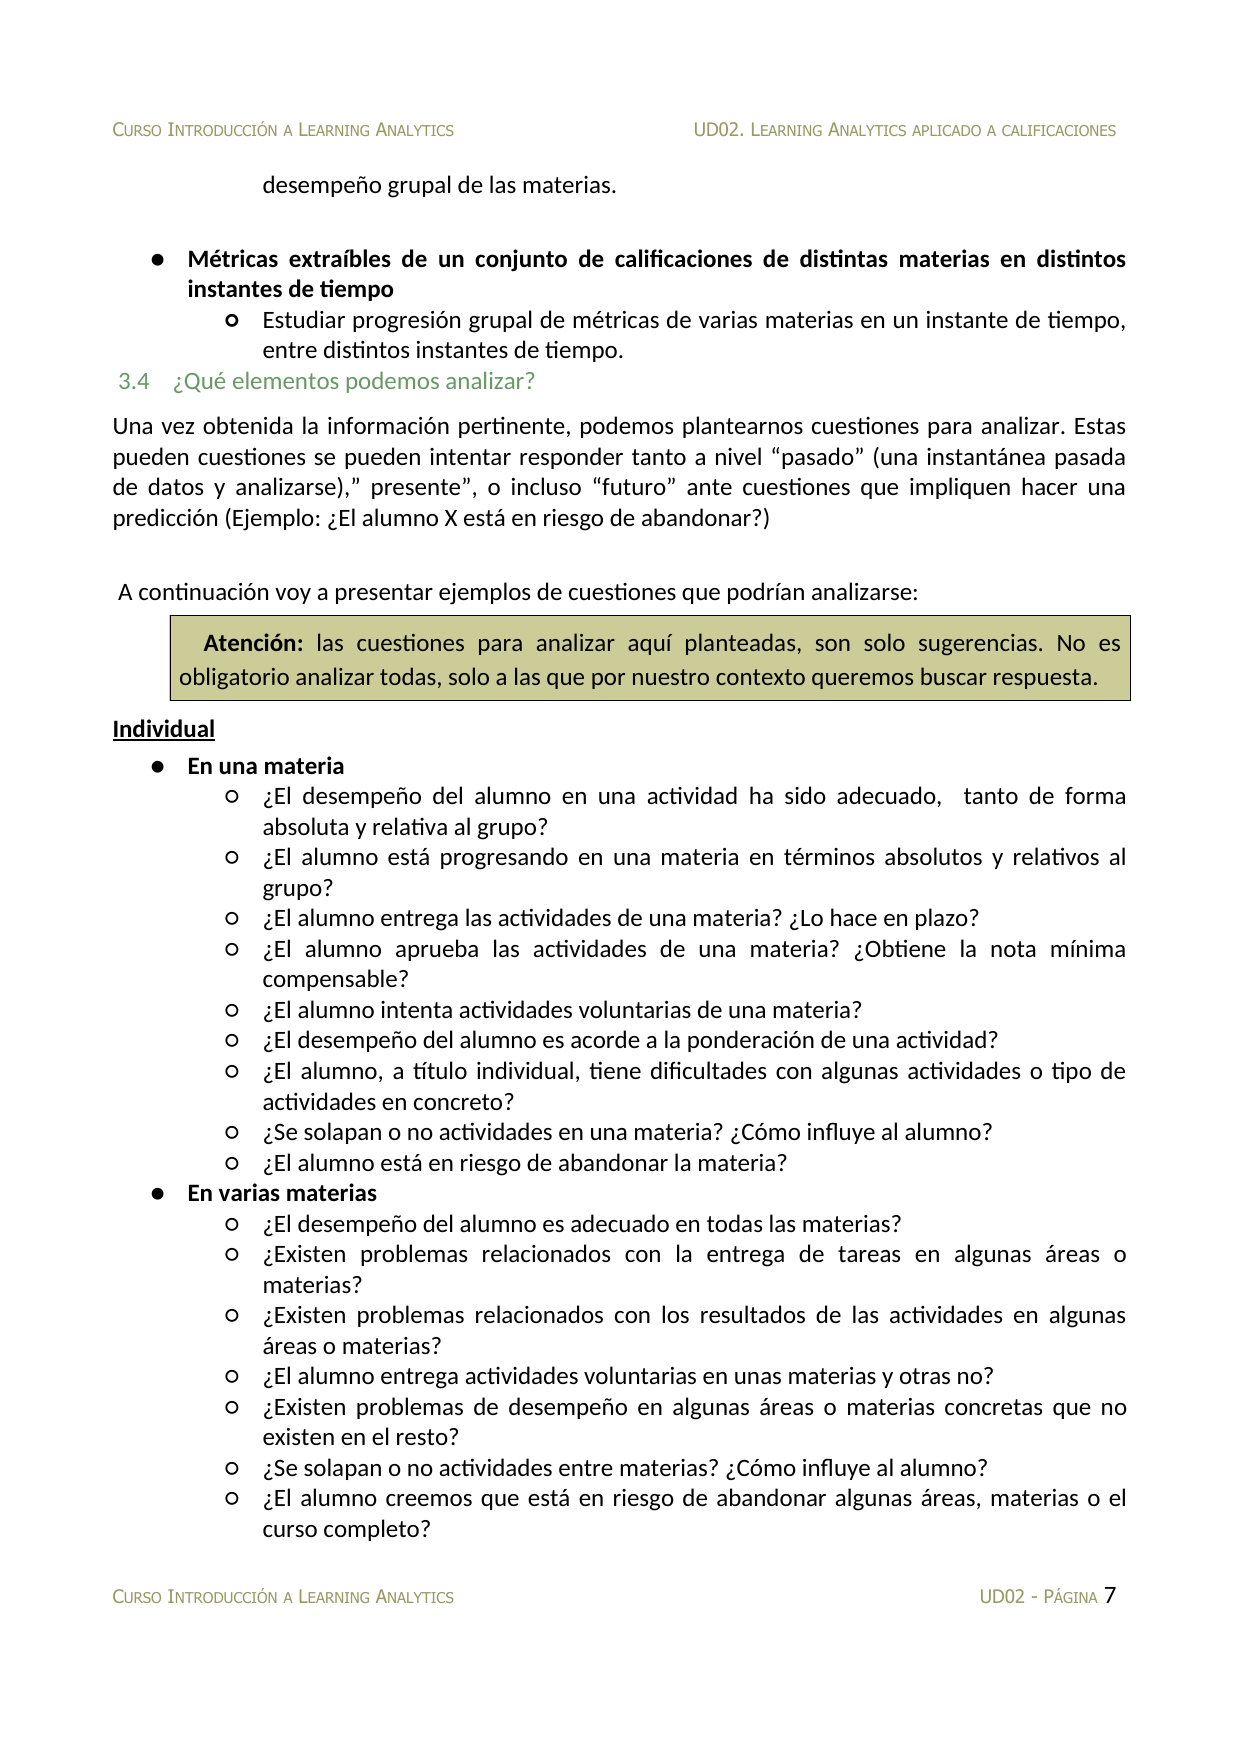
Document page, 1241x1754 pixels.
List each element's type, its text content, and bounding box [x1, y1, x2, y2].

text Individual [112, 713, 1128, 743]
list ¿El alumno está en riesgo de abandonar la materia? [225, 1147, 1128, 1177]
list ¿El alumno, a título individual, tiene dificultades con algunas actividades o tipo de actividades en concreto? [225, 1055, 1128, 1116]
list ¿Existen problemas relacionados con la entrega de tareas en algunas áreas o materias? [225, 1238, 1128, 1299]
text A continuación voy a presentar ejemplos de cuestiones que podrían analizarse: [112, 576, 1128, 606]
list ¿El desempeño del alumno es adecuado en todas las materias? [225, 1208, 1128, 1238]
list Medida de la carga de dificultad acumulada en un instante de tiempo, basada en el desempeño grupal de las materias. [225, 169, 1128, 199]
list ¿Existen problemas relacionados con los resultados de las actividades en algunas áreas o materias? [225, 1299, 1128, 1360]
list ¿El alumno entrega las actividades de una materia? ¿Lo hace en plazo? [225, 902, 1128, 933]
list ¿El alumno entrega actividades voluntarias en unas materias y otras no? [225, 1360, 1128, 1391]
list ¿El desempeño del alumno en una actividad ha sido adecuado, tanto de forma absoluta y relativa al grupo? [225, 780, 1128, 841]
text Una vez obtenida la información pertinente, podemos plantearnos cuestiones para analizar. Estas pueden cuestiones se pueden intentar responder tanto a nivel “pasado” (una instantánea pasada de datos y analizarse),” presente”, o incluso “futuro” ante cuestiones que impliquen hacer una predicción (Ejemplo: ¿El alumno X está en riesgo de abandonar?) [112, 410, 1128, 532]
subtitle ¿Qué elementos podemos analizar? [112, 365, 1128, 396]
text ❕ Atención: las cuestiones para analizar aquí planteadas, son solo sugerencias. No es obligatorio analizar todas, solo a las que por nuestro contexto queremos buscar respuesta. [171, 616, 1130, 700]
list ¿El alumno aprueba las actividades de una materia? ¿Obtiene la nota mínima compensable? [225, 933, 1128, 994]
list ¿Se solapan o no actividades en una materia? ¿Cómo influye al alumno? [225, 1116, 1128, 1147]
list ¿Se solapan o no actividades entre materias? ¿Cómo influye al alumno? [225, 1452, 1128, 1482]
list En varias materias [150, 1177, 1128, 1208]
list En una materia [150, 750, 1128, 780]
list ¿Existen problemas de desempeño en algunas áreas o materias concretas que no existen en el resto? [225, 1391, 1128, 1452]
list ¿El alumno está progresando en una materia en términos absolutos y relativos al grupo? [225, 841, 1128, 902]
list Métricas extraíbles de un conjunto de calificaciones de distintas materias en distintos instantes de tiempo [150, 243, 1128, 304]
list ¿El desempeño del alumno es acorde a la ponderación de una actividad? [225, 1024, 1128, 1055]
list Estudiar progresión grupal de métricas de varias materias en un instante de tiempo, entre distintos instantes de tiempo. [225, 304, 1128, 365]
list ¿El alumno creemos que está en riesgo de abandonar algunas áreas, materias o el curso completo? [225, 1482, 1128, 1543]
list ¿El alumno intenta actividades voluntarias de una materia? [225, 994, 1128, 1024]
